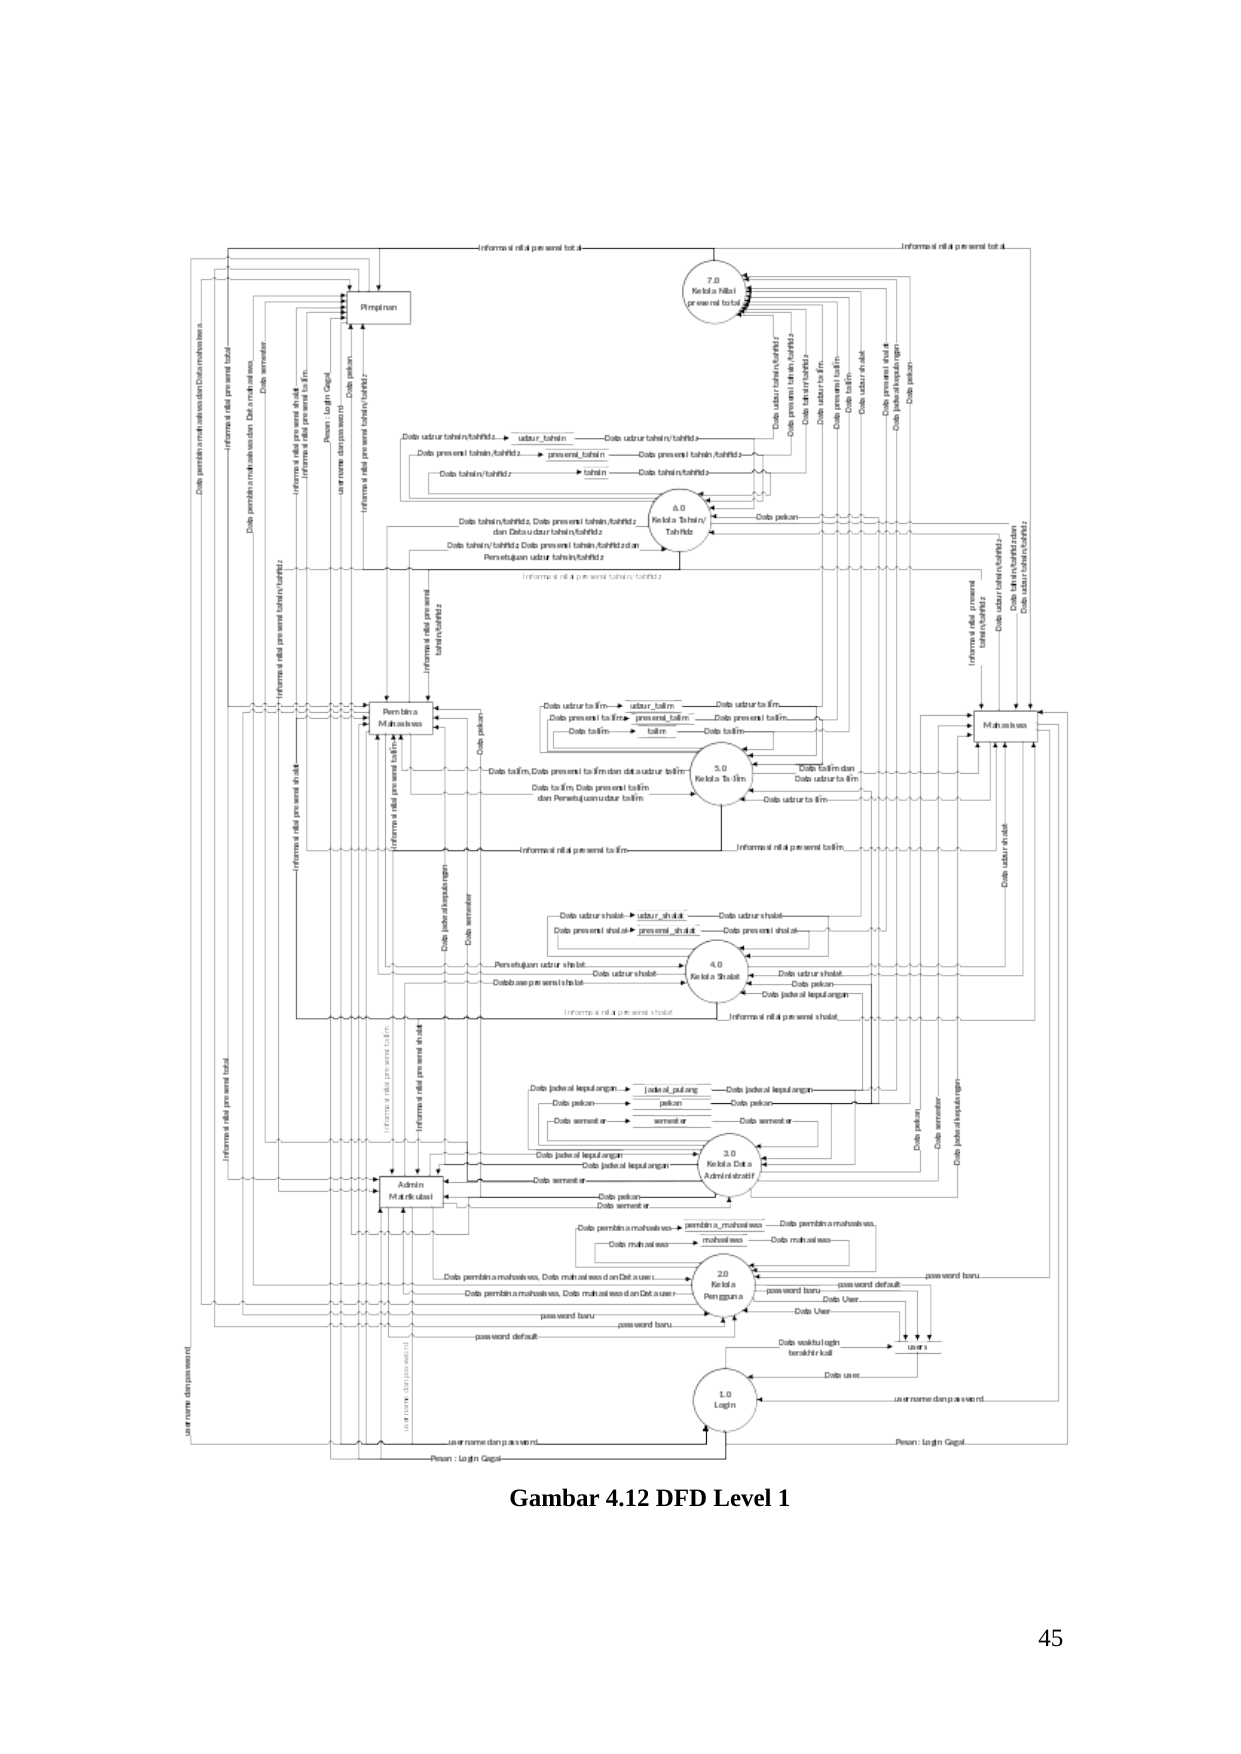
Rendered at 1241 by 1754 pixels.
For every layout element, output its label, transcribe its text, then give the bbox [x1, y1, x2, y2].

text Gambar 4.12 DFD Level 1 [236, 1483, 1063, 1512]
